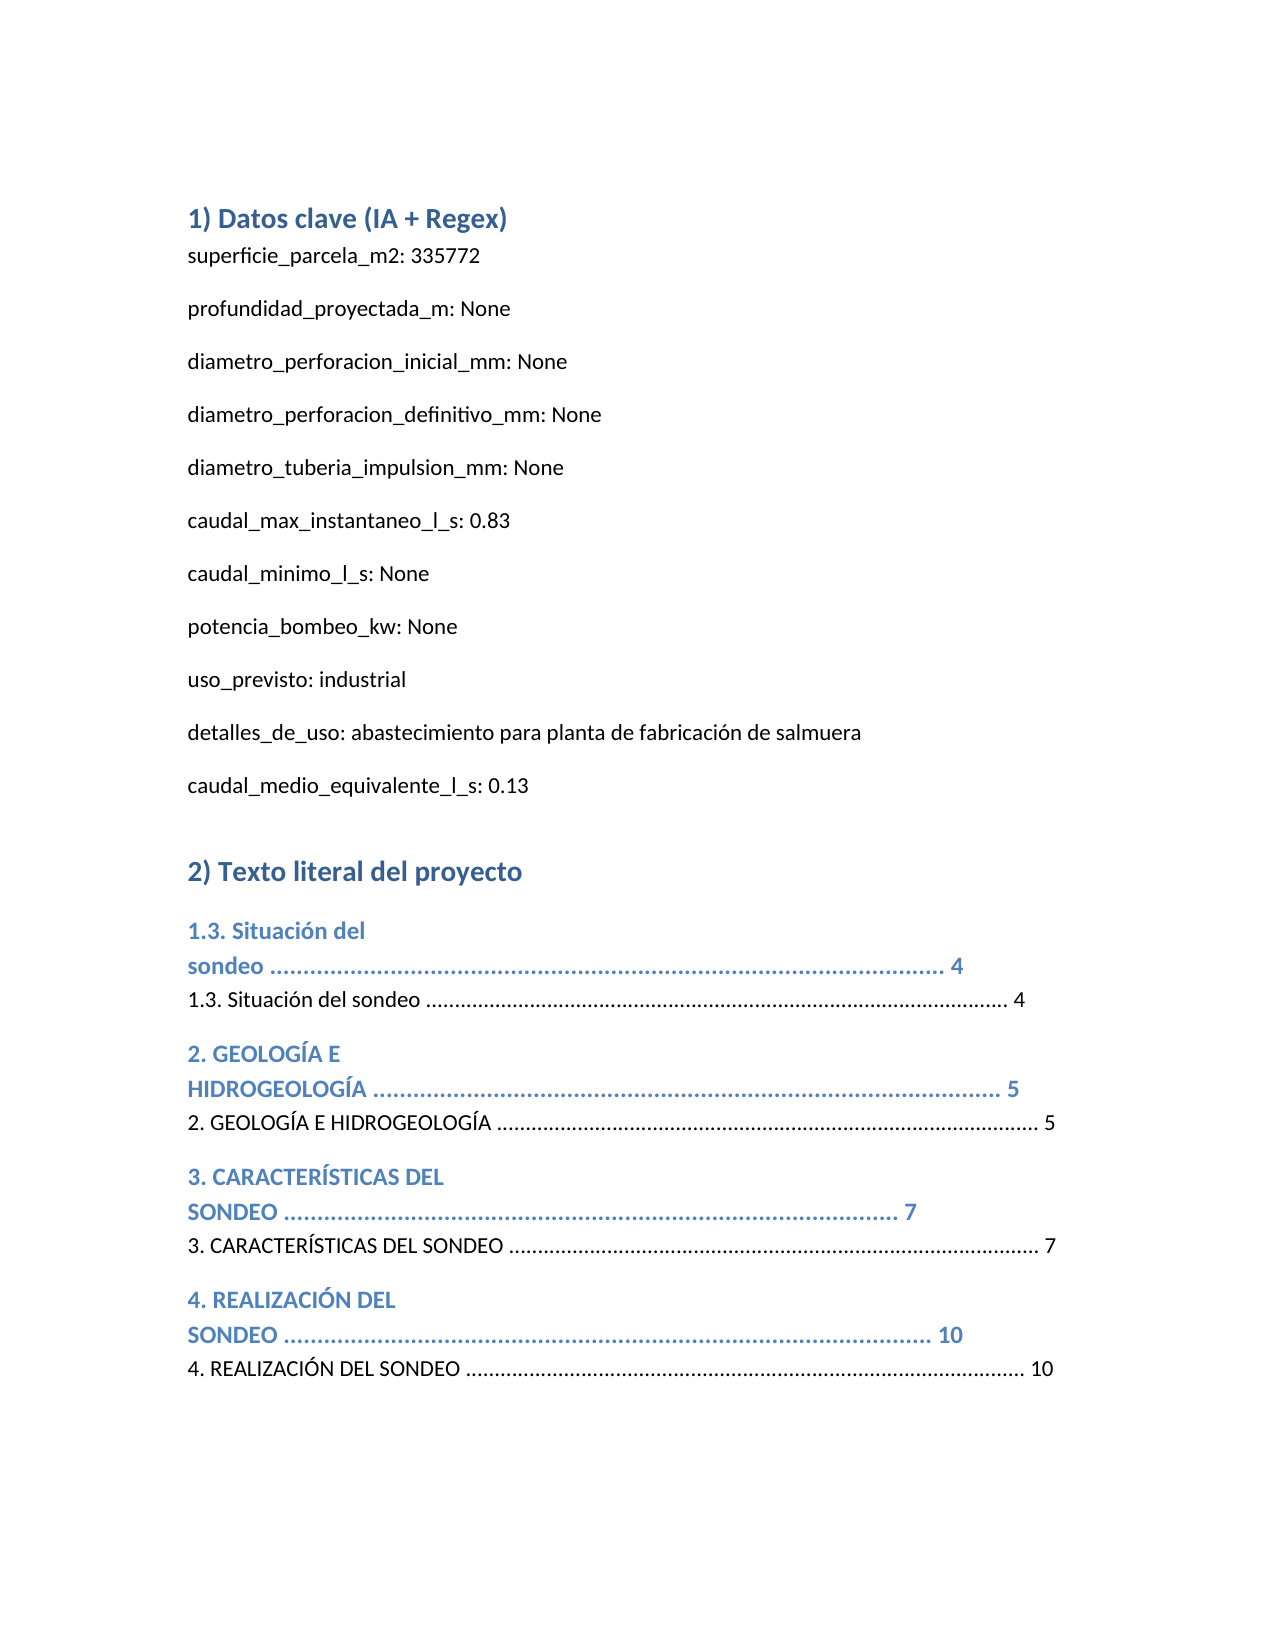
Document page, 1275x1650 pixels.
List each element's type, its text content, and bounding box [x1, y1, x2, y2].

text profundidad_proyectada_m: None [187, 294, 1087, 322]
text uso_previsto: industrial [187, 665, 1087, 693]
text diametro_perforacion_inicial_mm: None [187, 347, 1087, 375]
text diametro_tuberia_impulsion_mm: None [187, 453, 1087, 481]
text detalles_de_uso: abastecimiento para planta de fabricación de salmuera [187, 718, 1087, 746]
text caudal_minimo_l_s: None [187, 559, 1087, 587]
subtitle 3. CARACTERÍSTICAS DEL SONDEO ............................................................................................ 7 [187, 1161, 1087, 1227]
text 1.3. Situación del sondeo ..................................................................................................... 4 [187, 985, 1087, 1013]
text 3. CARACTERÍSTICAS DEL SONDEO ............................................................................................ 7 [187, 1231, 1087, 1259]
subtitle 1) Datos clave (IA + Regex) [187, 200, 1087, 236]
text 2. GEOLOGÍA E HIDROGEOLOGÍA .............................................................................................. 5 [187, 1108, 1087, 1136]
subtitle 4. REALIZACIÓN DEL SONDEO ................................................................................................. 10 [187, 1284, 1087, 1350]
text diametro_perforacion_definitivo_mm: None [187, 400, 1087, 428]
subtitle 2) Texto literal del proyecto [187, 853, 1087, 889]
text superficie_parcela_m2: 335772 [187, 241, 1087, 269]
subtitle 2. GEOLOGÍA E HIDROGEOLOGÍA .............................................................................................. 5 [187, 1038, 1087, 1104]
text caudal_medio_equivalente_l_s: 0.13 [187, 771, 1087, 799]
text potencia_bombeo_kw: None [187, 612, 1087, 640]
text caudal_max_instantaneo_l_s: 0.83 [187, 506, 1087, 534]
text 4. REALIZACIÓN DEL SONDEO ................................................................................................. 10 [187, 1354, 1087, 1382]
subtitle 1.3. Situación del sondeo ..................................................................................................... 4 [187, 915, 1087, 981]
